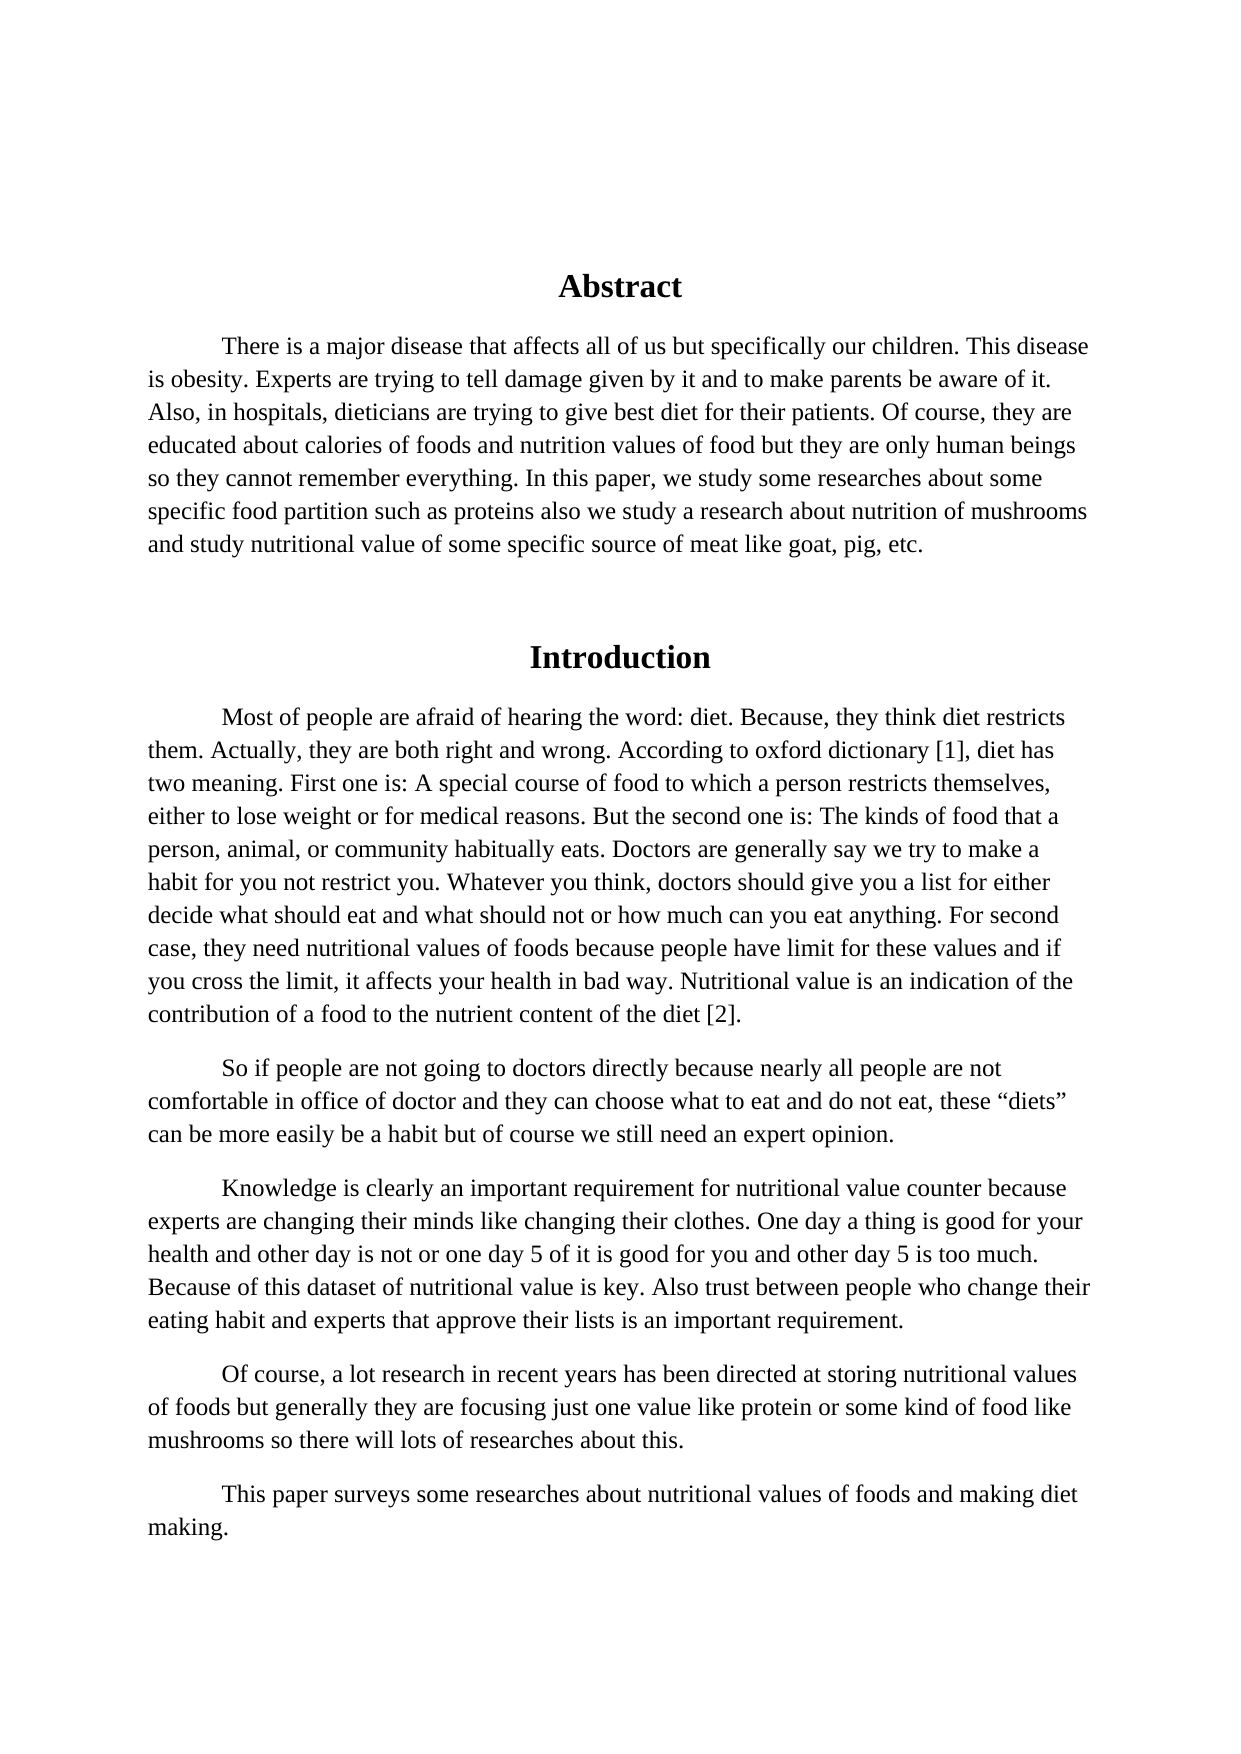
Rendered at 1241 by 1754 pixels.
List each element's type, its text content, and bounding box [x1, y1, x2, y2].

text So if people are not going to doctors directly because nearly all people are not comfortable in office of doctor and they can choose what to eat and do not eat, these “diets” can be more easily be a habit but of course we still need an expert opinion. [148, 1053, 1093, 1148]
text Most of people are afraid of hearing the word: diet. Because, they think diet restricts them. Actually, they are both right and wrong. According to oxford dictionary [1], diet has two meaning. First one is: A special course of food to which a person restricts themselves, either to lose weight or for medical reasons. But the second one is: The kinds of food that a person, animal, or community habitually eats. Doctors are generally say we try to make a habit for you not restrict you. Whatever you think, doctors should give you a list for either decide what should eat and what should not or how much can you eat anything. For second case, they need nutritional values of foods because people have limit for these values and if you cross the limit, it affects your health in bad way. Nutritional value is an indication of the contribution of a food to the nutrient content of the diet [2]. [148, 702, 1093, 1028]
text There is a major disease that affects all of us but specifically our children. This disease is obesity. Experts are trying to tell damage given by it and to make parents be aware of it. Also, in hospitals, dieticians are trying to give best diet for their patients. Of course, they are educated about calories of foods and nutrition values of food but they are only human beings so they cannot remember everything. In this paper, we study some researches about some specific food partition such as proteins also we study a research about nutrition of mushrooms and study nutritional value of some specific source of meat like goat, pig, etc. [148, 331, 1093, 558]
text Introduction [148, 637, 1093, 675]
text This paper surveys some researches about nutritional values of foods and making diet making. [148, 1479, 1093, 1541]
text Abstract [148, 266, 1093, 305]
text Knowledge is clearly an important requirement for nutritional value counter because experts are changing their minds like changing their clothes. One day a thing is good for your health and other day is not or one day 5 of it is good for you and other day 5 is too much. Because of this dataset of nutritional value is key. Also trust between people who change their eating habit and experts that approve their lists is an important requirement. [148, 1173, 1093, 1334]
text Of course, a lot research in recent years has been directed at storing nutritional values of foods but generally they are focusing just one value like protein or some kind of food like mushrooms so there will lots of researches about this. [148, 1359, 1093, 1454]
